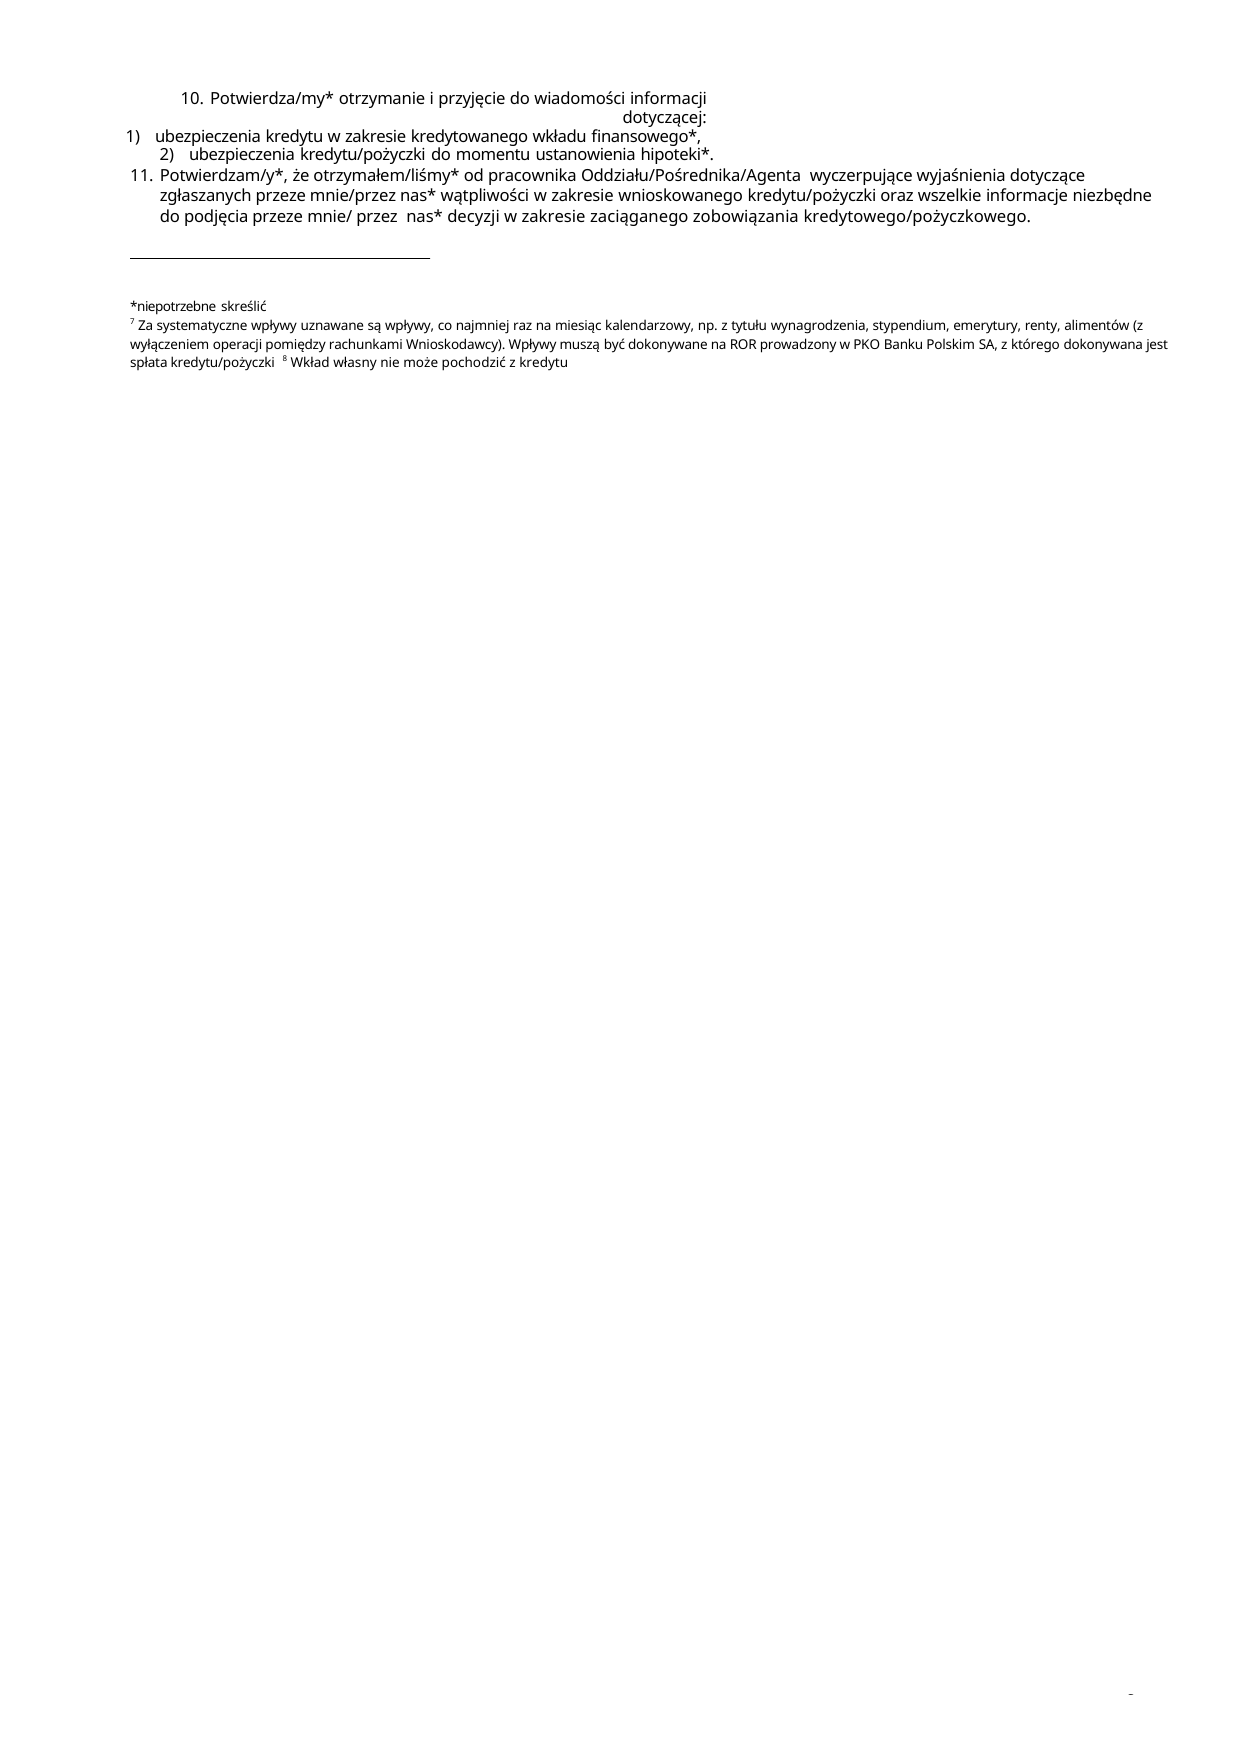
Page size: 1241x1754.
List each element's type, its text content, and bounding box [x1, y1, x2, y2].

list ubezpieczenia kredytu w zakresie kredytowanego wkładu finansowego*, [112, 127, 701, 146]
list Potwierdza/my* otrzymanie i przyjęcie do wiadomości informacji dotyczącej: [112, 89, 707, 127]
text 7 Za systematyczne wpływy uznawane są wpływy, co najmniej raz na miesiąc kalendarzowy, np. z tytułu wynagrodzenia, stypendium, emerytury, renty, alimentów (z wyłączeniem operacji pomiędzy rachunkami Wnioskodawcy). Wpływy muszą być dokonywane na ROR prowadzony w PKO Banku Polskim SA, z którego dokonywana jest spłata kredytu/pożyczki 8 Wkład własny nie może pochodzić z kredytu [130, 316, 1174, 372]
text *niepotrzebne skreślić [130, 297, 1192, 316]
list ubezpieczenia kredytu/pożyczki do momentu ustanowienia hipoteki*. [159, 146, 1192, 164]
list Potwierdzam/y*, że otrzymałem/liśmy* od pracownika Oddziału/Pośrednika/Agenta wyczerpujące wyjaśnienia dotyczące zgłaszanych przeze mnie/przez nas* wątpliwości w zakresie wnioskowanego kredytu/pożyczki oraz wszelkie informacje niezbędne do podjęcia przeze mnie/ przez nas* decyzji w zakresie zaciąganego zobowiązania kredytowego/pożyczkowego. [130, 165, 1174, 228]
